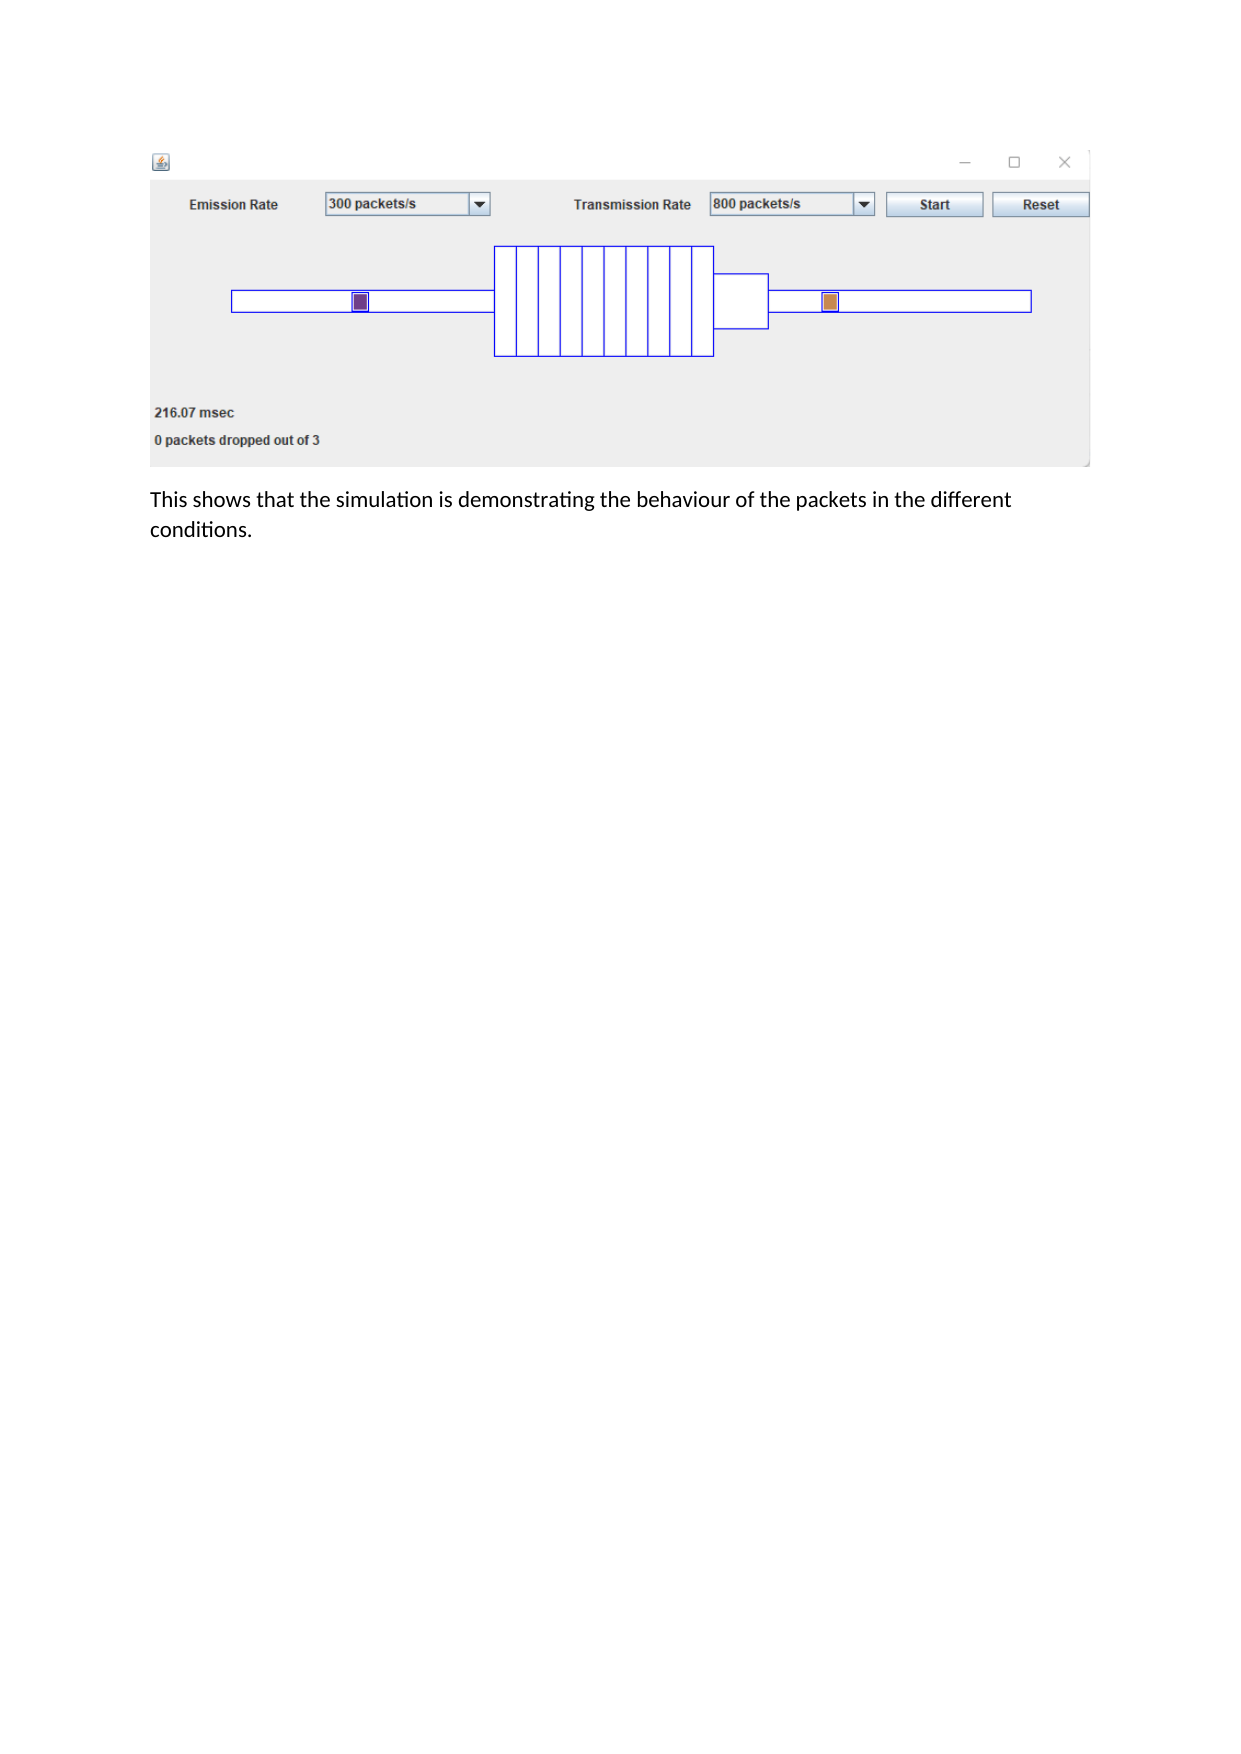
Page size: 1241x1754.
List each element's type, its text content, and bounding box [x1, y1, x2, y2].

text This shows that the simulation is demonstrating the behaviour of the packets in the different conditions. [150, 485, 1090, 543]
picture [150, 150, 1091, 467]
